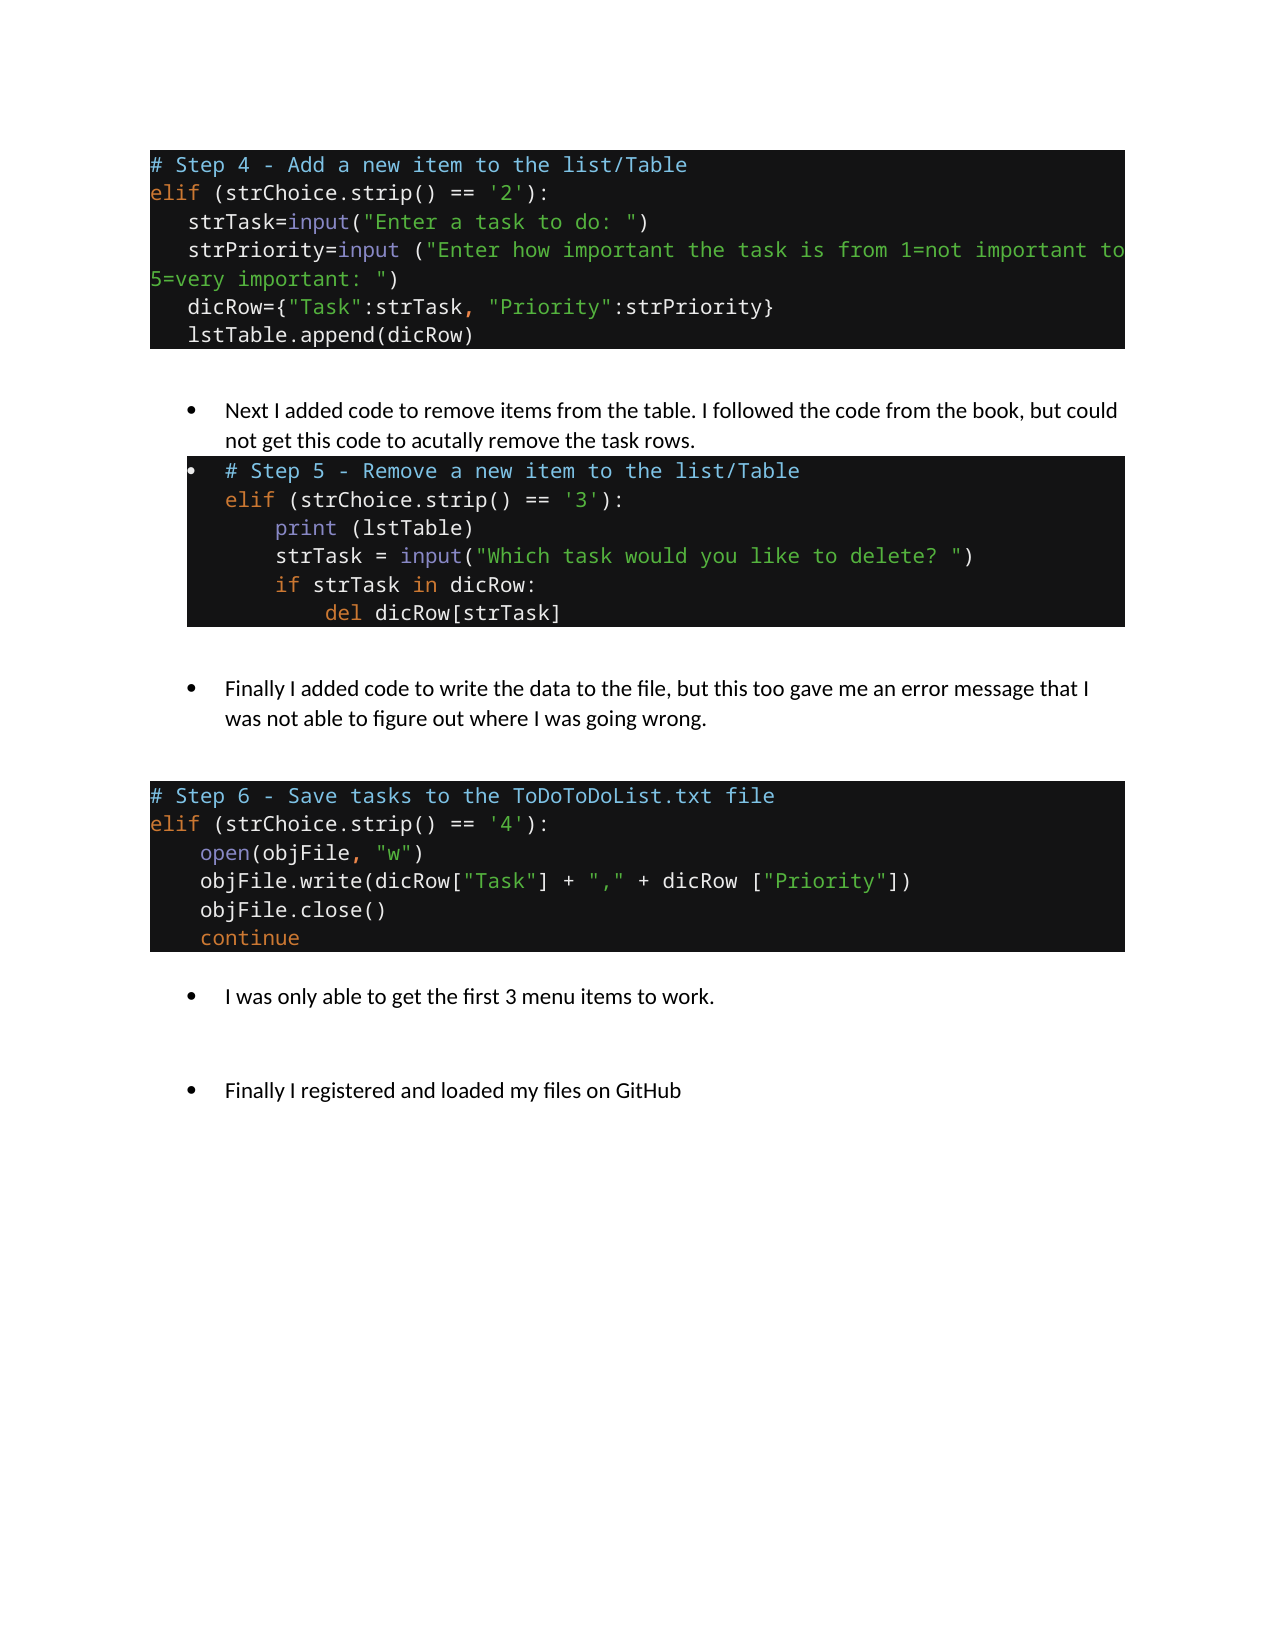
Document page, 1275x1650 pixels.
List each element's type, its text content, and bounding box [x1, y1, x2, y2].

text # Step 6 - Save tasks to the ToDoToDoList.txt file elif (strChoice.strip() == '4'): open(objFile, "w") objFile.write(dicRow["Task"] + "," + dicRow ["Priority"]) objFile.close() continue [150, 781, 1125, 952]
list Finally I added code to write the data to the file, but this too gave me an error message that I was not able to figure out where I was going wrong. [187, 674, 1125, 732]
list Next I added code to remove items from the table. I followed the code from the book, but could not get this code to acutally remove the task rows. [187, 396, 1125, 454]
list Finally I registered and loaded my files on GitHub [187, 1076, 1125, 1104]
list I was only able to get the first 3 menu items to work. [187, 982, 1125, 1010]
text # Step 4 - Add a new item to the list/Table elif (strChoice.strip() == '2'): strTask=input("Enter a task to do: ") strPriority=input ("Enter how important the task is from 1=not important to 5=very important: ") dicRow={"Task":strTask, "Priority":strPriority} lstTable.append(dicRow) [150, 150, 1125, 349]
list # Step 5 - Remove a new item to the list/Table elif (strChoice.strip() == '3'): print (lstTable) strTask = input("Which task would you like to delete? ") if strTask in dicRow: del dicRow[strTask] [187, 456, 1125, 627]
